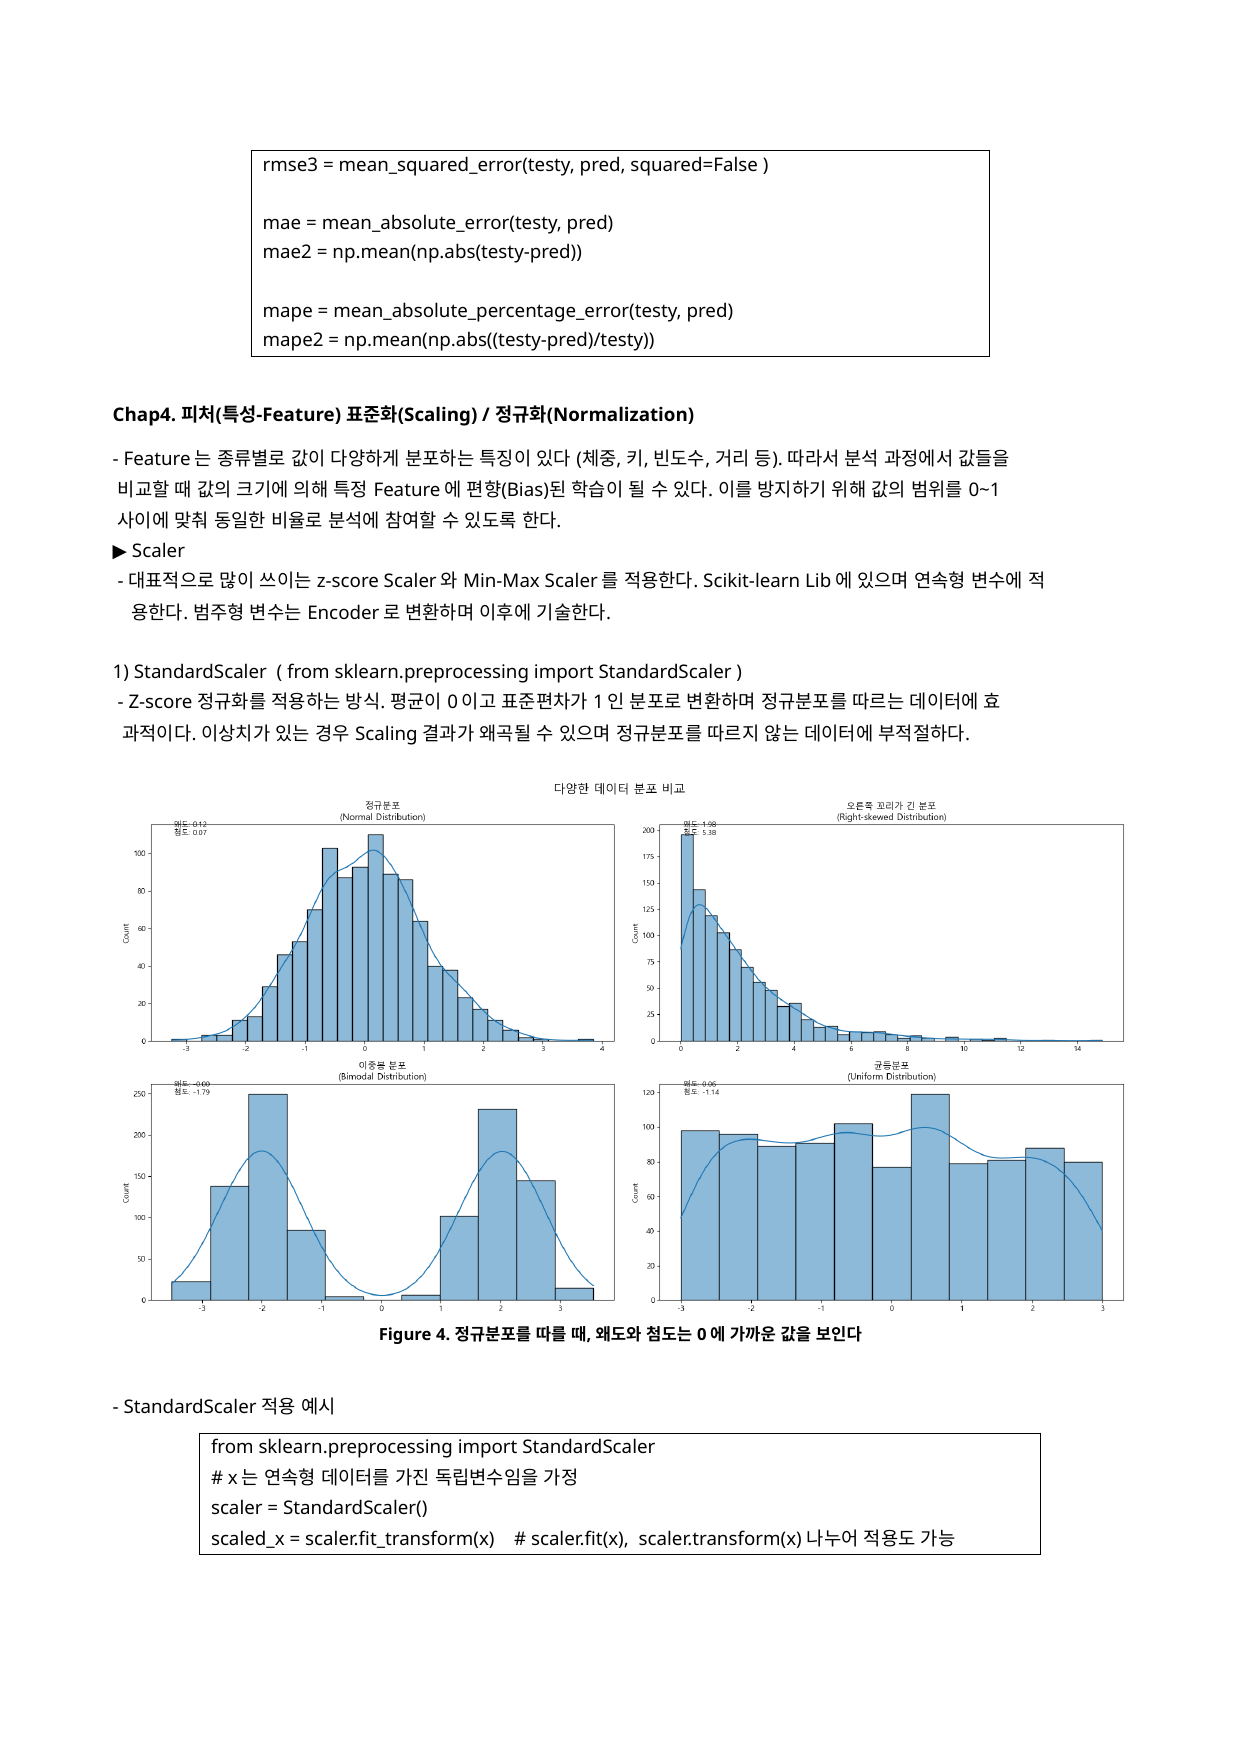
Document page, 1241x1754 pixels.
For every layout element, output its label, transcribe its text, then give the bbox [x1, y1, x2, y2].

text - Z-score 정규화를 적용하는 방식. 평균이 0이고 표준편차가 1인 분포로 변환하며 정규분포를 따르는 데이터에 효 [112, 687, 1128, 714]
text 비교할 때 값의 크기에 의해 특정 Feature에 편향(Bias)된 학습이 될 수 있다. 이를 방지하기 위해 값의 범위를 0~1 [112, 474, 1128, 502]
table_header from sklearn.preprocessing import StandardScaler # x는 연속형 데이터를 가진 독립변수임을 가정 scaler = StandardScaler() scaled_x = scaler.fit_transform(x) # scaler.fit(x), scaler.transform(x) 나누어 적용도 가능 [200, 1434, 1040, 1554]
text ▶ Scaler [112, 537, 1128, 562]
text - Feature는 종류별로 값이 다양하게 분포하는 특징이 있다 (체중, 키, 빈도수, 거리 등). 따라서 분석 과정에서 값들을 [112, 443, 1128, 470]
text 과적이다. 이상치가 있는 경우 Scaling 결과가 왜곡될 수 있으며 정규분포를 따르지 않는 데이터에 부적절하다. [112, 718, 1128, 746]
text - StandardScaler 적용 예시 [112, 1392, 1128, 1419]
text Figure 4. 정규분포를 따를 때, 왜도와 첨도는 0에 가까운 값을 보인다 [112, 1321, 1128, 1346]
text 용한다. 범주형 변수는 Encoder로 변환하며 이후에 기술한다. [112, 597, 1128, 624]
text 사이에 맞춰 동일한 비율로 분석에 참여할 수 있도록 한다. [112, 506, 1128, 533]
text Chap4. 피처(특성-Feature) 표준화(Scaling) / 정규화(Normalization) [112, 399, 1128, 426]
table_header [252, 151, 989, 356]
picture [112, 778, 1128, 1317]
text 1) StandardScaler ( from sklearn.preprocessing import StandardScaler ) [112, 658, 1128, 683]
text - 대표적으로 많이 쓰이는 z-score Scaler와 Min-Max Scaler를 적용한다. Scikit-learn Lib에 있으며 연속형 변수에 적 [112, 566, 1128, 593]
